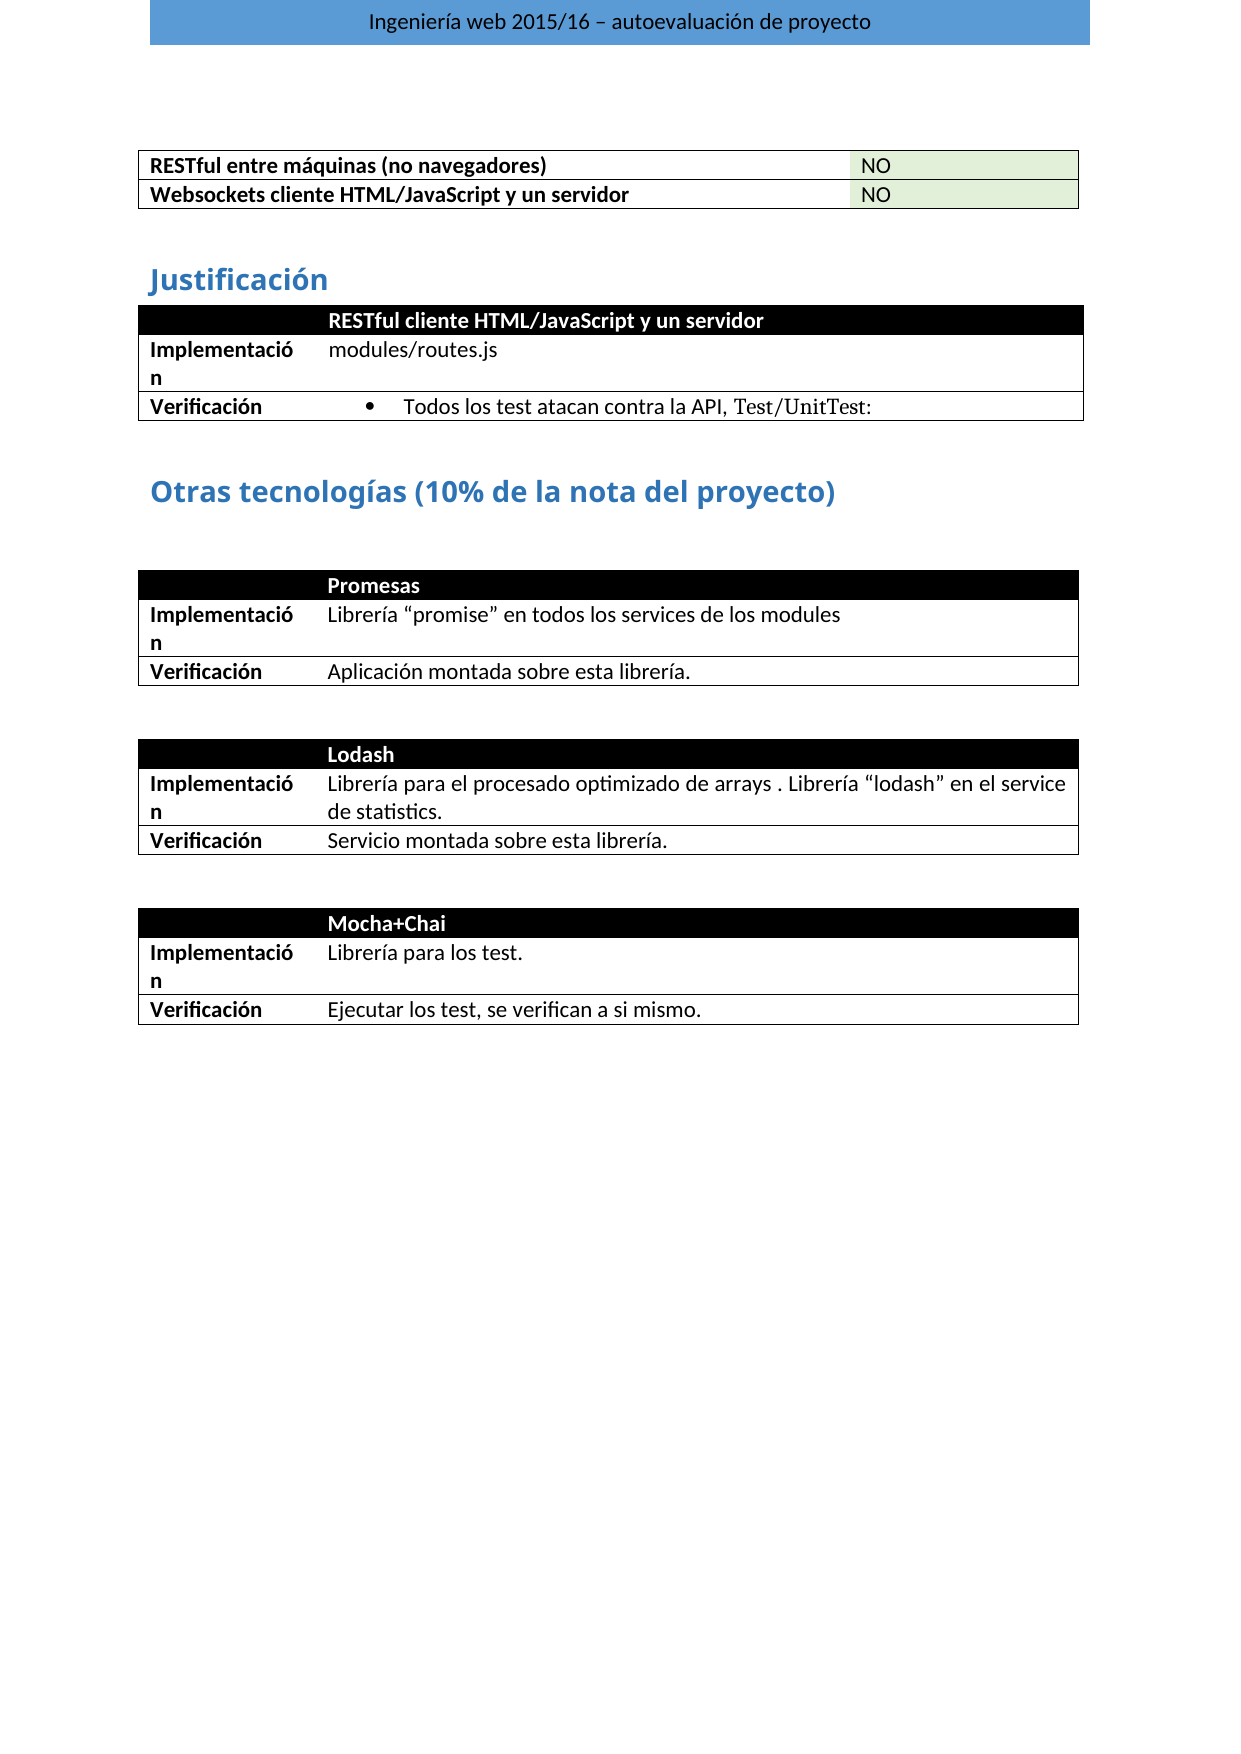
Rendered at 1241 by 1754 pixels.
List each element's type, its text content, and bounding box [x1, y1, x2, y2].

table_cell Websockets cliente HTML/JavaScript y un servidor [139, 180, 849, 208]
table_cell Librería “promise” en todos los services de los modules [316, 600, 1078, 656]
table_cell modules/routes.js [317, 335, 1083, 391]
table_cell Implementación [139, 769, 316, 825]
table_cell Ejecutar los test, se verifican a si mismo. [316, 995, 1078, 1023]
table_cell Implementación [139, 335, 317, 391]
table_cell Todos los test atacan contra la API, Test/UnitTest: [317, 392, 1083, 420]
table_header RESTful cliente HTML/JavaScript y un servidor [317, 306, 1083, 334]
table_cell RESTful entre máquinas (no navegadores) [139, 151, 849, 179]
table_cell Librería para el procesado optimizado de arrays . Librería “lodash” en el service de statistics. [316, 769, 1078, 825]
table_header [139, 909, 316, 937]
table_header Promesas [316, 571, 1078, 599]
table_cell NO [850, 151, 1078, 179]
table_cell Servicio montada sobre esta librería. [316, 826, 1078, 854]
table_header [139, 740, 316, 768]
subtitle Justificación [150, 259, 1090, 299]
table_cell Implementación [139, 600, 316, 656]
table_header [139, 306, 317, 334]
table_cell Verificación [139, 826, 316, 854]
table_cell NO [850, 180, 1078, 208]
table_cell Verificación [139, 392, 317, 420]
table_header Mocha+Chai [316, 909, 1078, 937]
table_cell Verificación [139, 995, 316, 1023]
table_header Lodash [316, 740, 1078, 768]
subtitle Otras tecnologías (10% de la nota del proyecto) [150, 471, 1090, 511]
table_cell Aplicación montada sobre esta librería. [316, 657, 1078, 685]
table_cell Librería para los test. [316, 938, 1078, 994]
table_cell Implementación [139, 938, 316, 994]
table_header [139, 571, 316, 599]
table_cell Verificación [139, 657, 316, 685]
